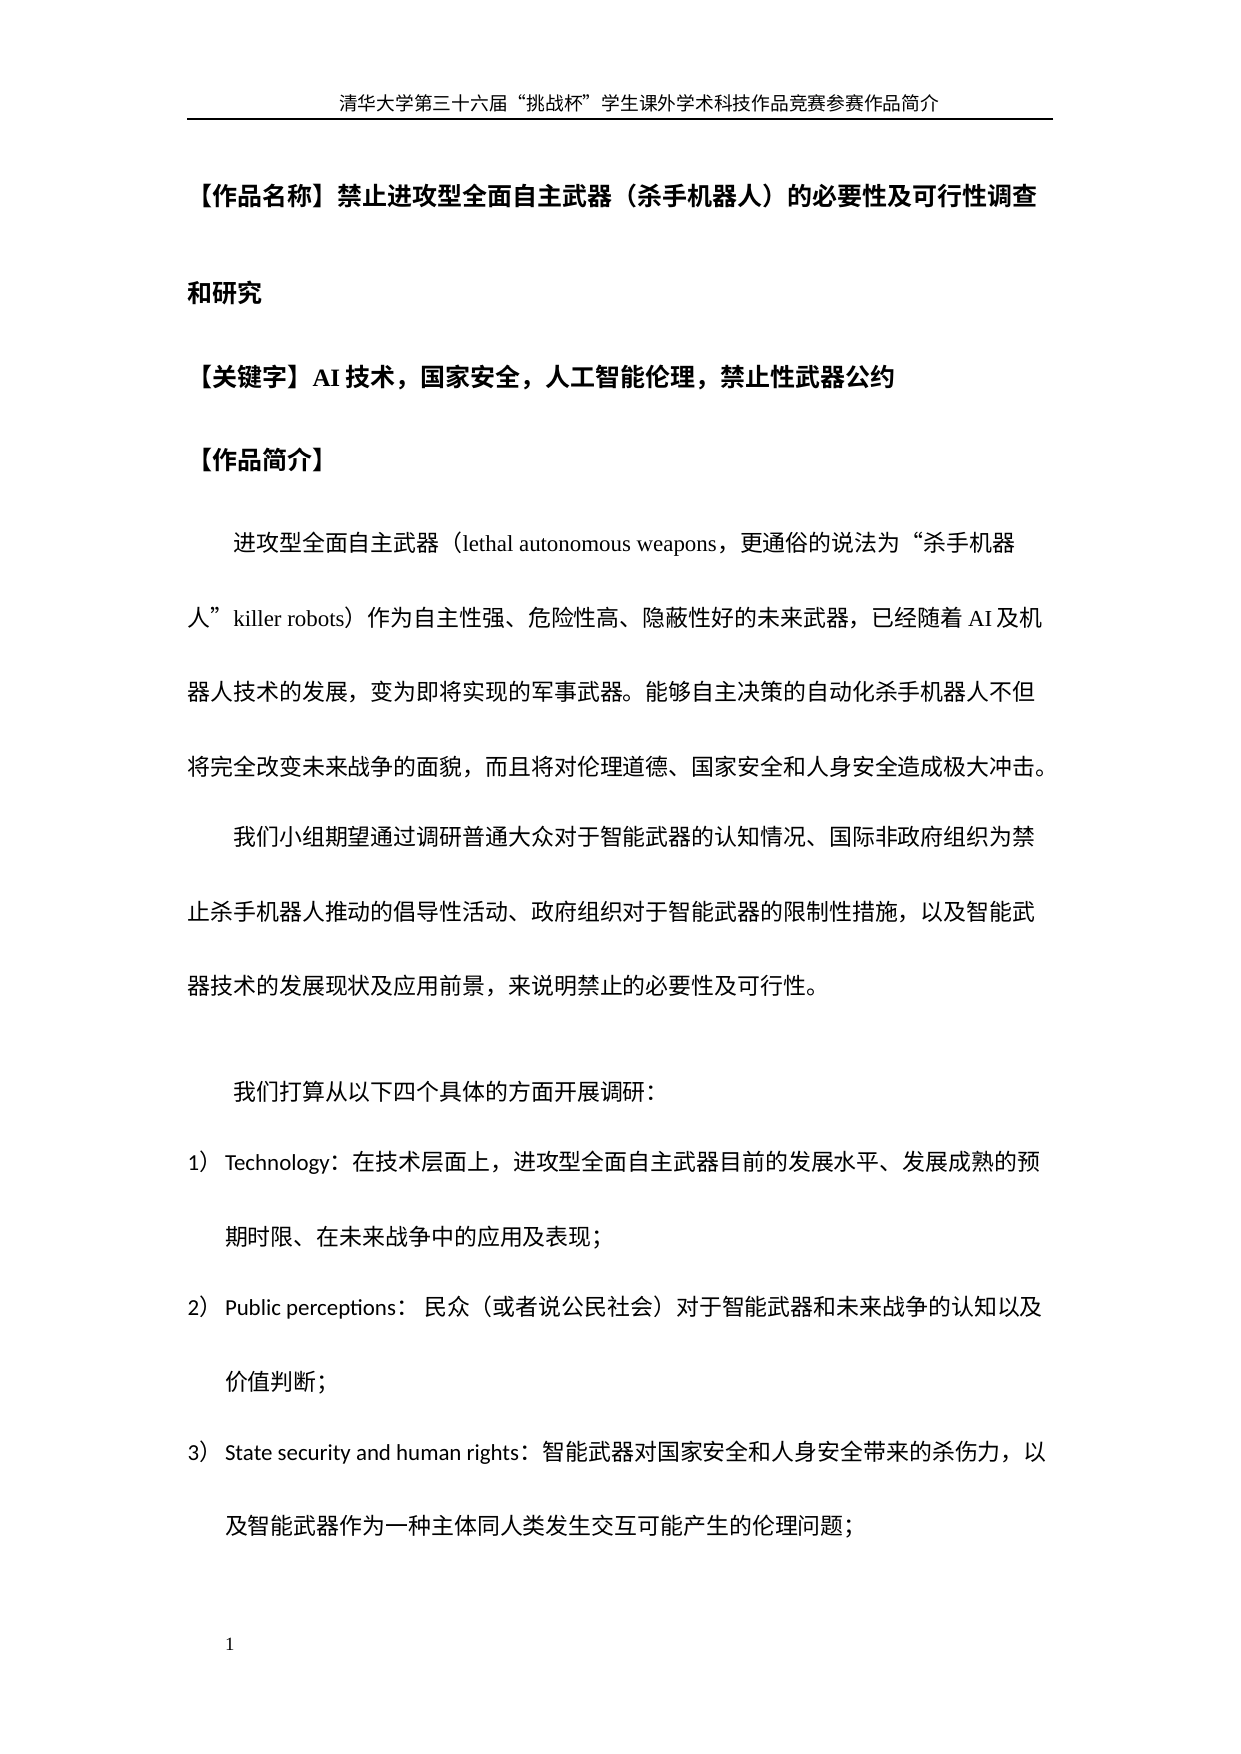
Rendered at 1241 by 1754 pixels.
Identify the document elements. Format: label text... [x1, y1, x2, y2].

text 我们小组期望通过调研普通大众对于智能武器的认知情况、国际非政府组织为禁止杀手机器人推动的倡导性活动、政府组织对于智能武器的限制性措施，以及智能武器技术的发展现状及应用前景，来说明禁止的必要性及可行性。 [187, 803, 1053, 1017]
text 进攻型全面自主武器（lethal autonomous weapons，更通俗的说法为“杀手机器人”killer robots）作为自主性强、危险性高、隐蔽性好的未来武器，已经随着AI及机器人技术的发展，变为即将实现的军事武器。能够自主决策的自动化杀手机器人不但将完全改变未来战争的面貌，而且将对伦理道德、国家安全和人身安全造成极大冲击。 [187, 509, 1053, 798]
list Technology：在技术层面上，进攻型全面自主武器目前的发展水平、发展成熟的预期时限、在未来战争中的应用及表现； [187, 1128, 1053, 1268]
list Public perceptions： 民众（或者说公民社会）对于智能武器和未来战争的认知以及价值判断； [187, 1273, 1053, 1413]
list State security and human rights：智能武器对国家安全和人身安全带来的杀伤力，以及智能武器作为一种主体同人类发生交互可能产生的伦理问题； [187, 1417, 1053, 1557]
text 我们打算从以下四个具体的方面开展调研： [187, 1058, 1053, 1123]
text 【作品名称】禁止进攻型全面自主武器（杀手机器人）的必要性及可行性调查和研究 [187, 162, 1053, 324]
text 【作品简介】 [187, 426, 1053, 491]
text 【关键字】AI技术，国家安全，人工智能伦理，禁止性武器公约 [187, 343, 1053, 408]
